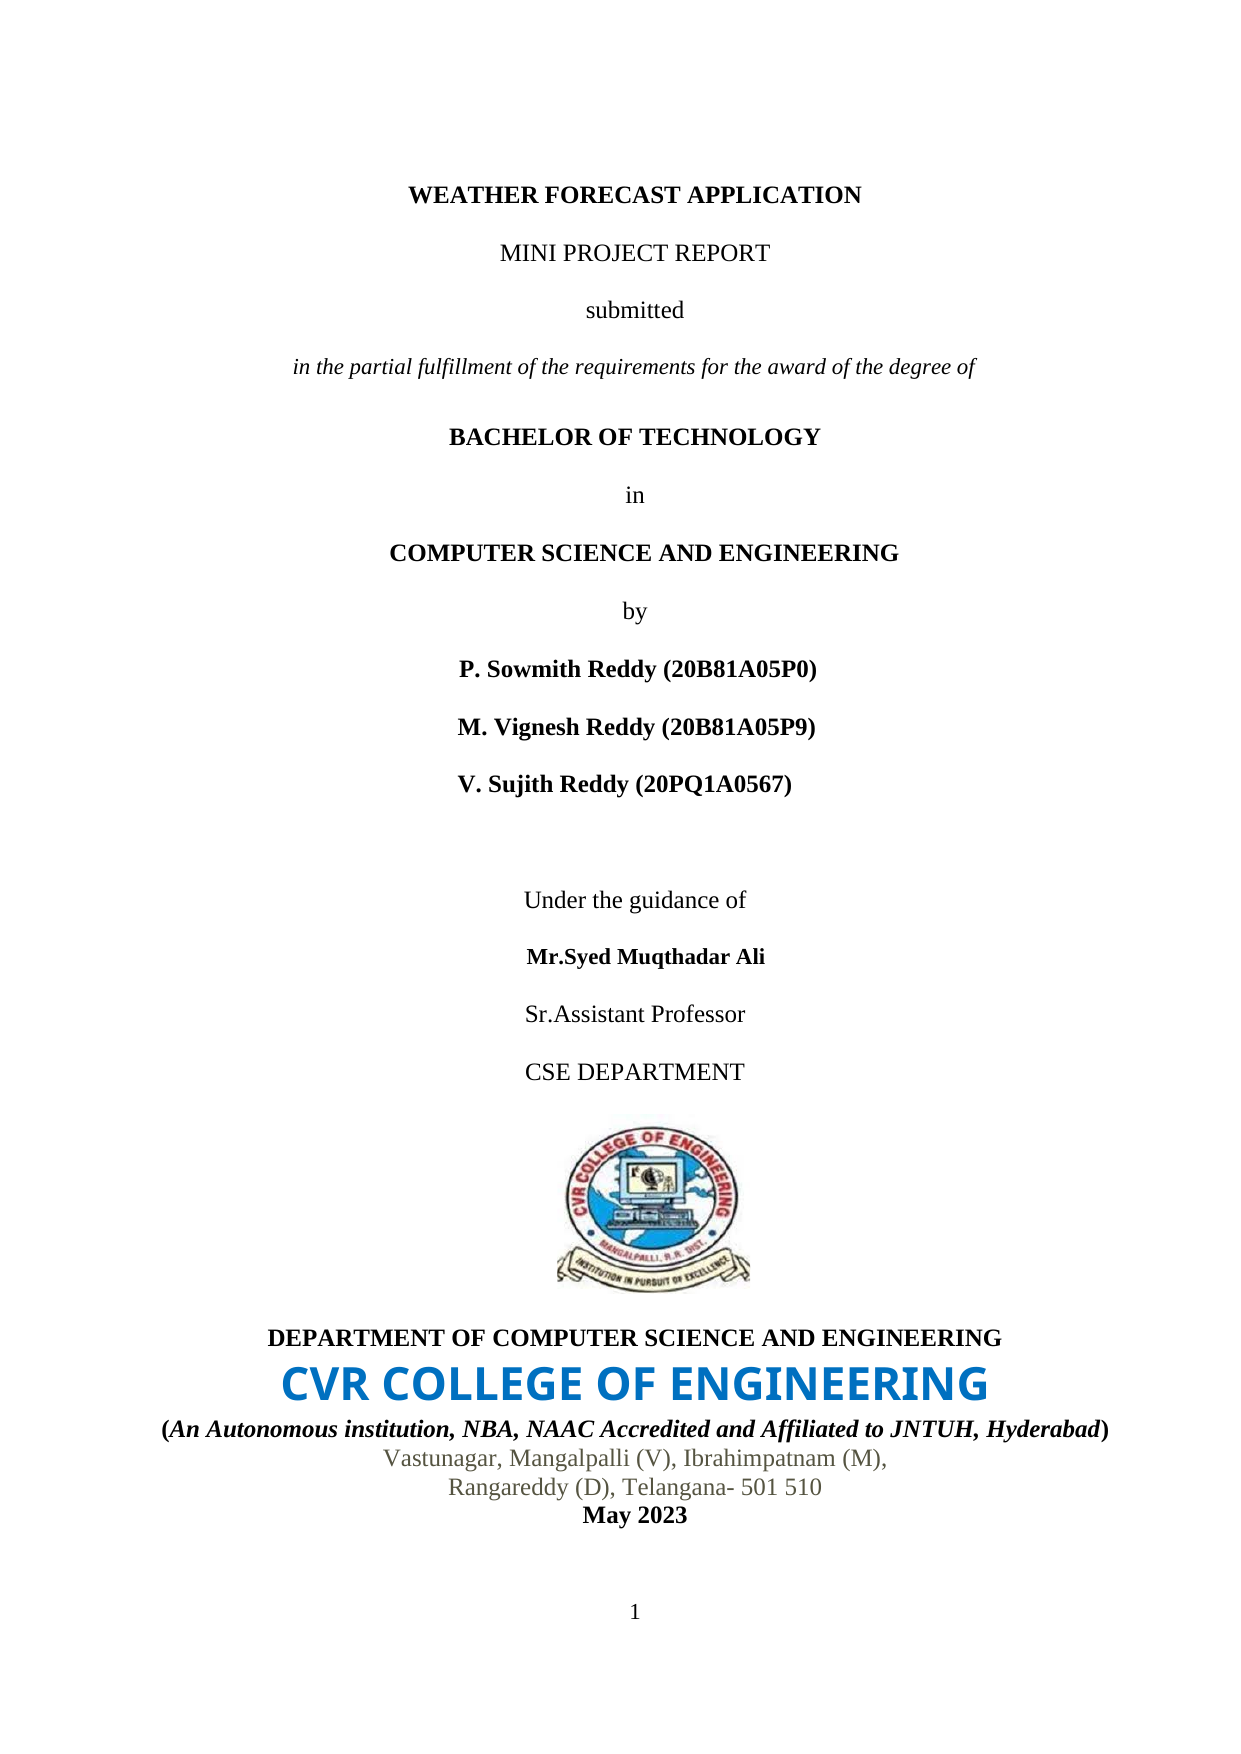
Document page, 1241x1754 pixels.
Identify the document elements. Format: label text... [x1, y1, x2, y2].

text May 2023 [89, 1500, 1181, 1529]
text MINI PROJECT REPORT [89, 238, 1181, 266]
text CSE DEPARTMENT [89, 1057, 1181, 1086]
text WEATHER FORECAST APPLICATION [89, 180, 1181, 208]
text Mr.Syed Muqthadar Ali [126, 943, 1181, 970]
text Under the guidance of [89, 885, 1181, 914]
text (An Autonomous institution, NBA, NAAC Accredited and Affiliated to JNTUH, Hyderabad) [89, 1414, 1181, 1443]
text Vastunagar, Mangalpalli (V), Ibrahimpatnam (M), Rangareddy (D), Telangana- 501 510 [822, 1443, 1181, 1500]
picture [557, 1114, 750, 1294]
text by [89, 596, 1181, 624]
text submitted [89, 296, 1181, 324]
text P. Sowmith Reddy (20B81A05P0) [89, 654, 1181, 682]
text COMPUTER SCIENCE AND ENGINEERING [89, 538, 1181, 567]
text BACHELOR OF TECHNOLOGY [89, 422, 1181, 451]
text Vastunagar, Mangalpalli (V), Ibrahimpatnam (M), Rangareddy (D), Telangana- 501 510 [89, 1443, 448, 1500]
text V. Sujith Reddy (20PQ1A0567) [89, 769, 1181, 798]
text in [89, 480, 1181, 509]
text CVR COLLEGE OF ENGINEERING [89, 1352, 1181, 1414]
text Sr.Assistant Professor [89, 999, 1181, 1028]
text M. Vignesh Reddy (20B81A05P9) [89, 712, 1181, 740]
text DEPARTMENT OF COMPUTER SCIENCE AND ENGINEERING [89, 1323, 1181, 1352]
text in the partial fulfillment of the requirements for the award of the degree of [89, 353, 1181, 380]
